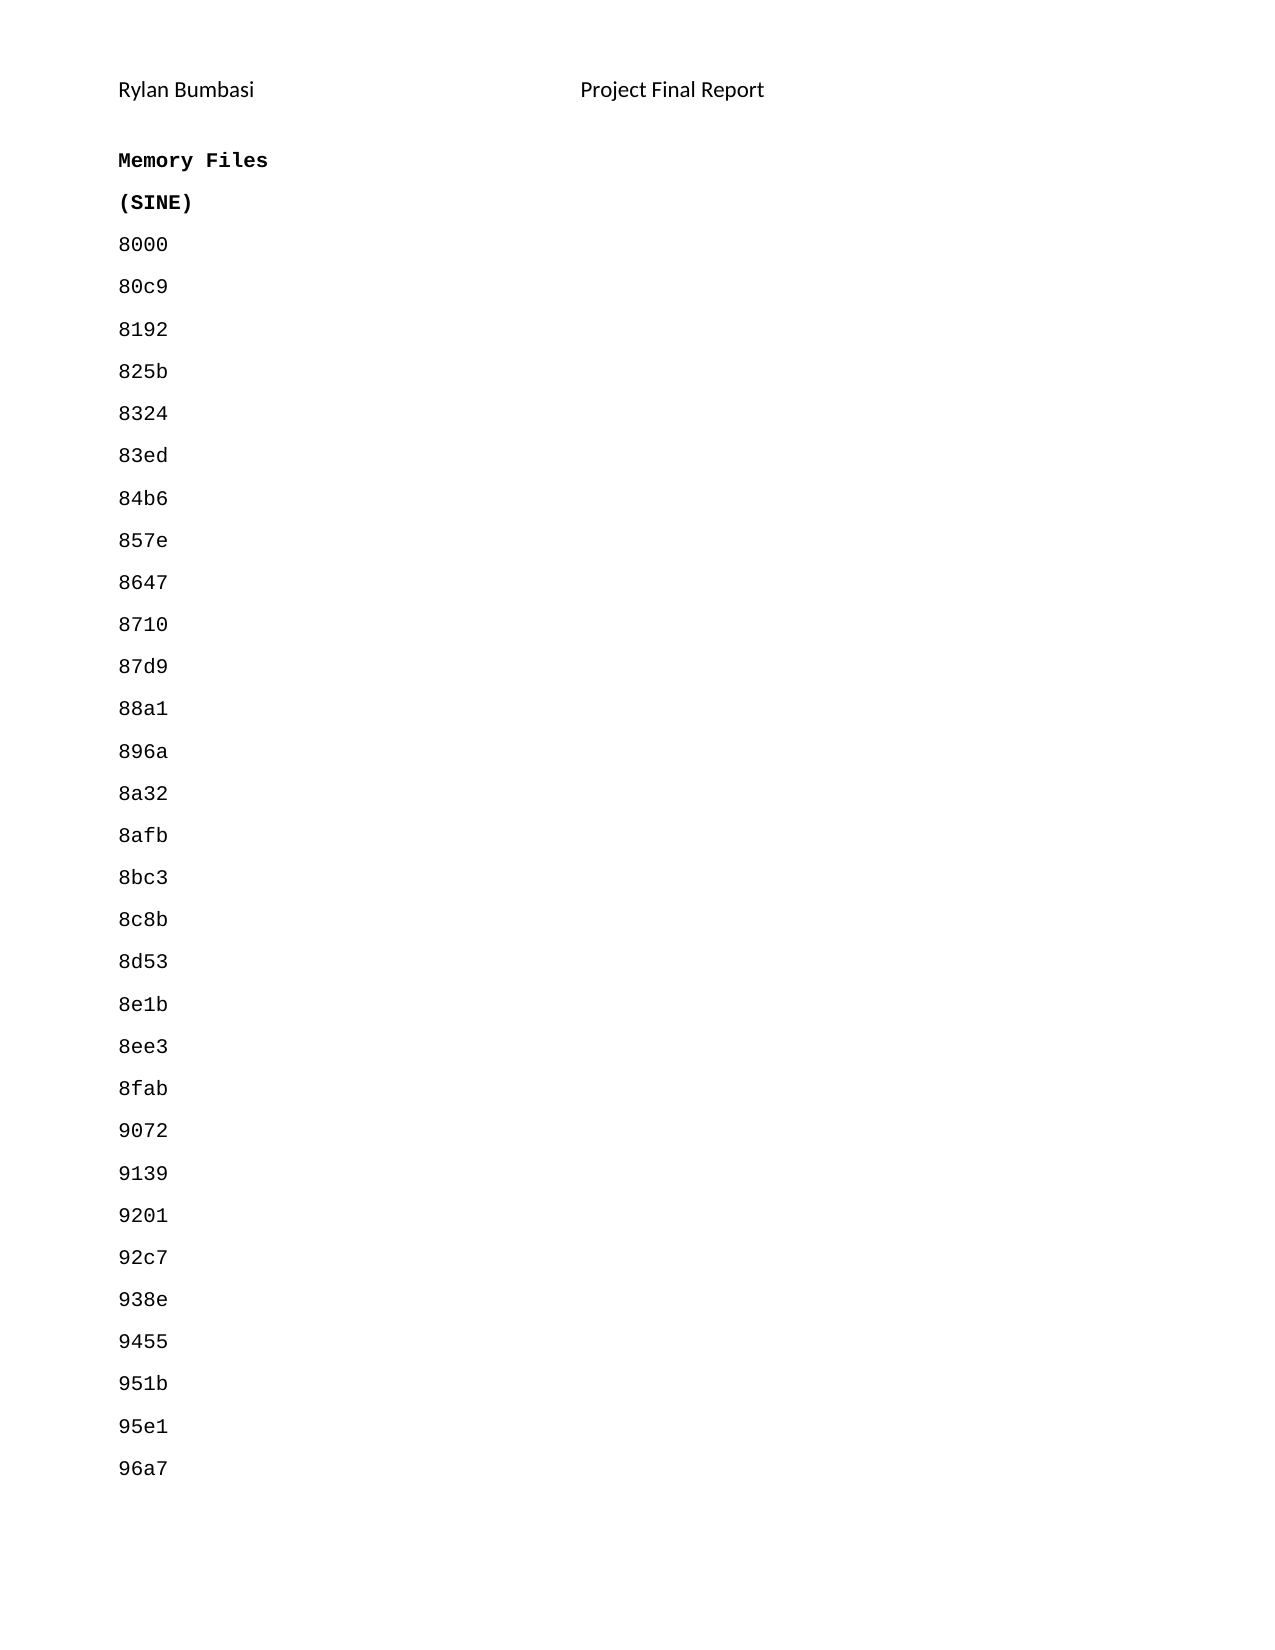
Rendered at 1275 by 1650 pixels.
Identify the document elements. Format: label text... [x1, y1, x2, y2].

text 8ee3 [118, 1036, 1181, 1059]
text 9072 [118, 1120, 1181, 1144]
text 951b [118, 1373, 1181, 1397]
text 83ed [118, 445, 1181, 469]
text 8c8b [118, 909, 1181, 933]
text 9139 [118, 1162, 1181, 1186]
text 8afb [118, 825, 1181, 849]
text 8d53 [118, 952, 1181, 975]
text 8324 [118, 403, 1181, 427]
text 8192 [118, 319, 1181, 342]
text 88a1 [118, 698, 1181, 722]
text 9201 [118, 1205, 1181, 1228]
text 9455 [118, 1331, 1181, 1355]
text 96a7 [118, 1458, 1181, 1481]
text 84b6 [118, 487, 1181, 511]
text 8a32 [118, 783, 1181, 806]
text 80c9 [118, 277, 1181, 300]
text 896a [118, 741, 1181, 764]
text 8710 [118, 614, 1181, 638]
text 8fab [118, 1078, 1181, 1102]
text 87d9 [118, 656, 1181, 680]
text 92c7 [118, 1247, 1181, 1271]
text 825b [118, 361, 1181, 384]
text 8647 [118, 572, 1181, 596]
text 8e1b [118, 994, 1181, 1017]
text 857e [118, 530, 1181, 553]
text 8000 [118, 234, 1181, 258]
text 938e [118, 1289, 1181, 1313]
text Memory Files [118, 150, 1181, 174]
text 8bc3 [118, 867, 1181, 891]
text 95e1 [118, 1416, 1181, 1439]
text (SINE) [118, 192, 1181, 216]
